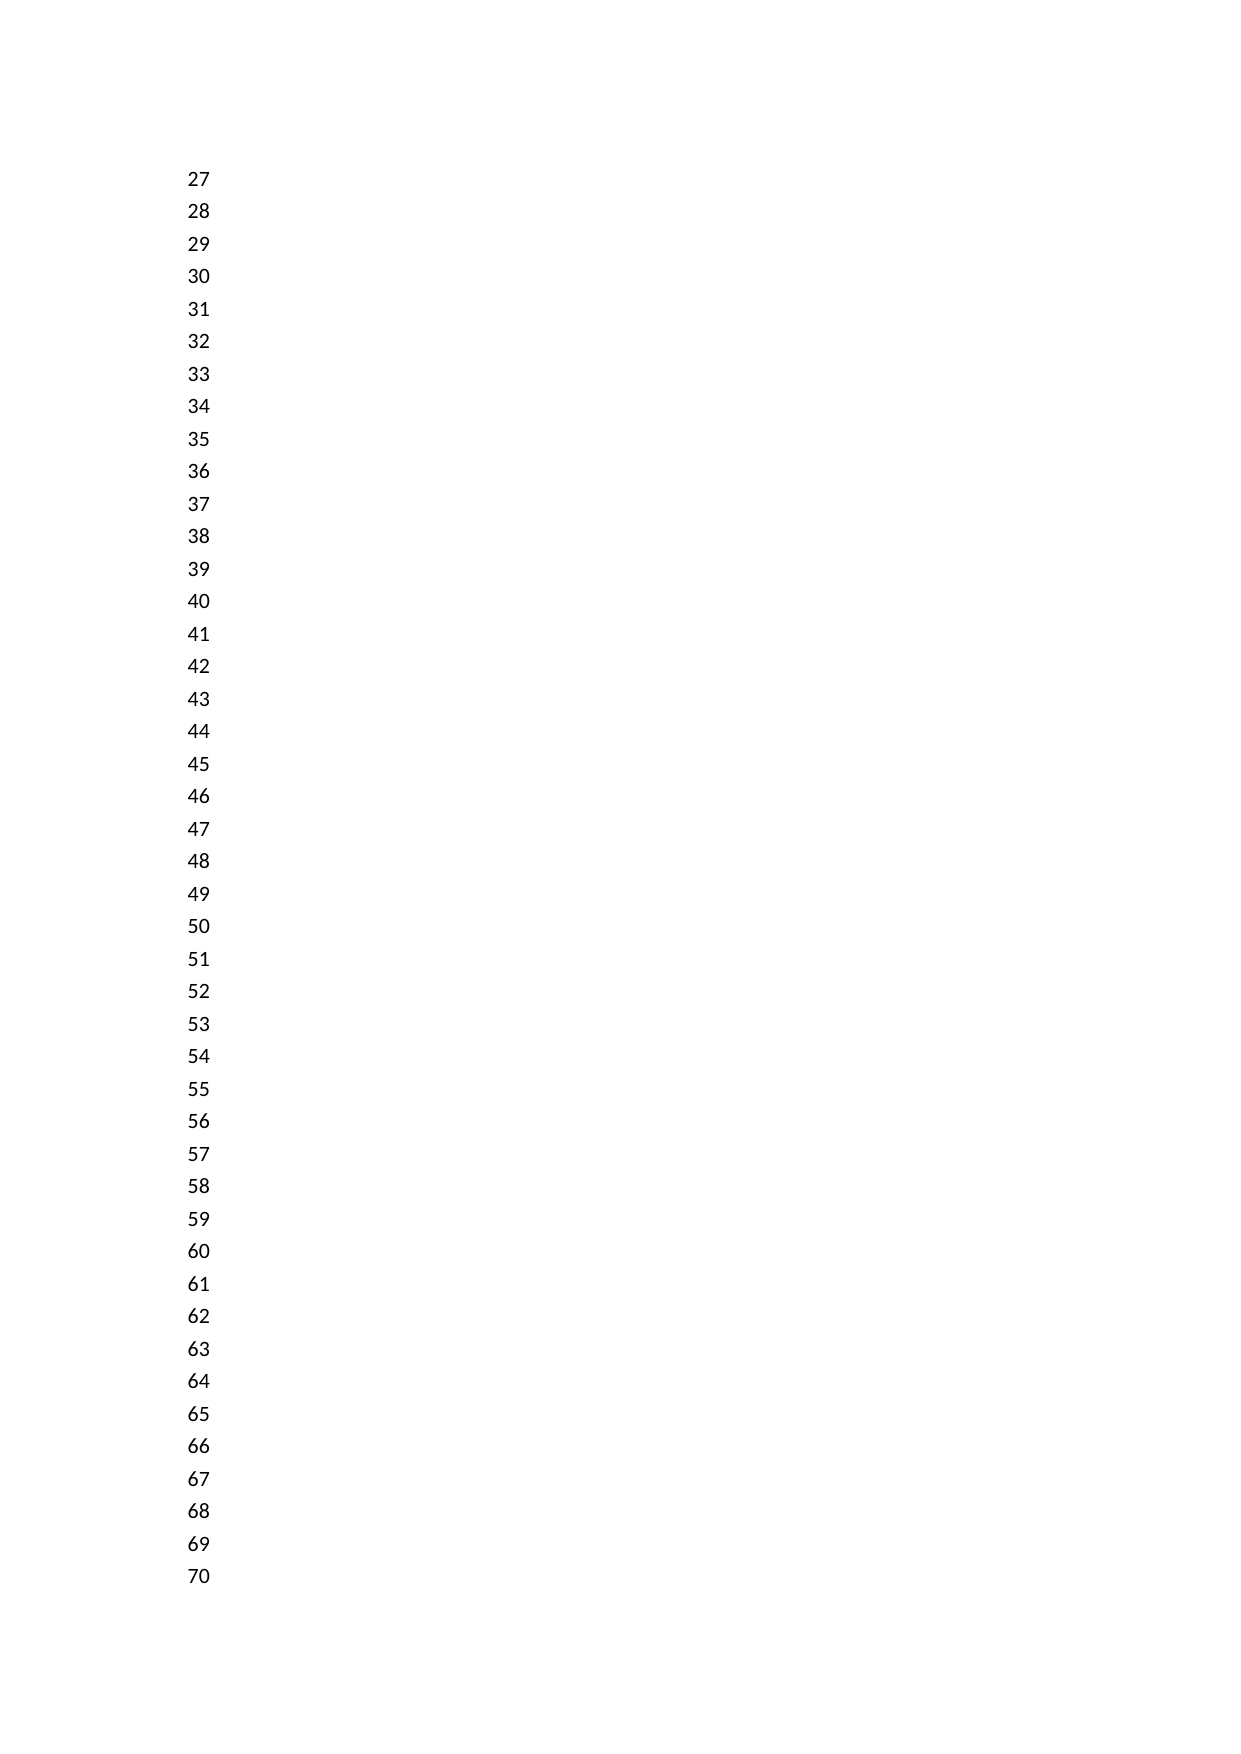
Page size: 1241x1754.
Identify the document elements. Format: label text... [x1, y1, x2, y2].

text 57 [187, 1137, 1053, 1169]
text 70 [187, 1559, 1053, 1592]
text 32 [187, 324, 1053, 357]
text 41 [187, 617, 1053, 649]
text 52 [187, 974, 1053, 1007]
text 37 [187, 487, 1053, 519]
text 63 [187, 1332, 1053, 1364]
text 56 [187, 1104, 1053, 1137]
text 44 [187, 714, 1053, 747]
text 53 [187, 1007, 1053, 1039]
text 38 [187, 519, 1053, 552]
text 47 [187, 812, 1053, 844]
text 50 [187, 909, 1053, 942]
text 65 [187, 1397, 1053, 1429]
text 51 [187, 942, 1053, 974]
text 61 [187, 1267, 1053, 1299]
text 59 [187, 1202, 1053, 1234]
text 42 [187, 649, 1053, 682]
text 62 [187, 1299, 1053, 1332]
text 30 [187, 259, 1053, 292]
text 35 [187, 422, 1053, 454]
text 64 [187, 1364, 1053, 1397]
text 48 [187, 844, 1053, 877]
text 40 [187, 584, 1053, 617]
text 54 [187, 1039, 1053, 1072]
text 29 [187, 227, 1053, 259]
text 58 [187, 1169, 1053, 1202]
text 68 [187, 1494, 1053, 1527]
text 69 [187, 1527, 1053, 1559]
text 45 [187, 747, 1053, 779]
text 31 [187, 292, 1053, 324]
text 33 [187, 357, 1053, 389]
text 55 [187, 1072, 1053, 1104]
text 34 [187, 389, 1053, 422]
text 27 [187, 162, 1053, 194]
text 60 [187, 1234, 1053, 1267]
text 66 [187, 1429, 1053, 1462]
text 46 [187, 779, 1053, 812]
text 39 [187, 552, 1053, 584]
text 43 [187, 682, 1053, 714]
text 28 [187, 194, 1053, 227]
text 67 [187, 1462, 1053, 1494]
text 49 [187, 877, 1053, 909]
text 36 [187, 454, 1053, 487]
